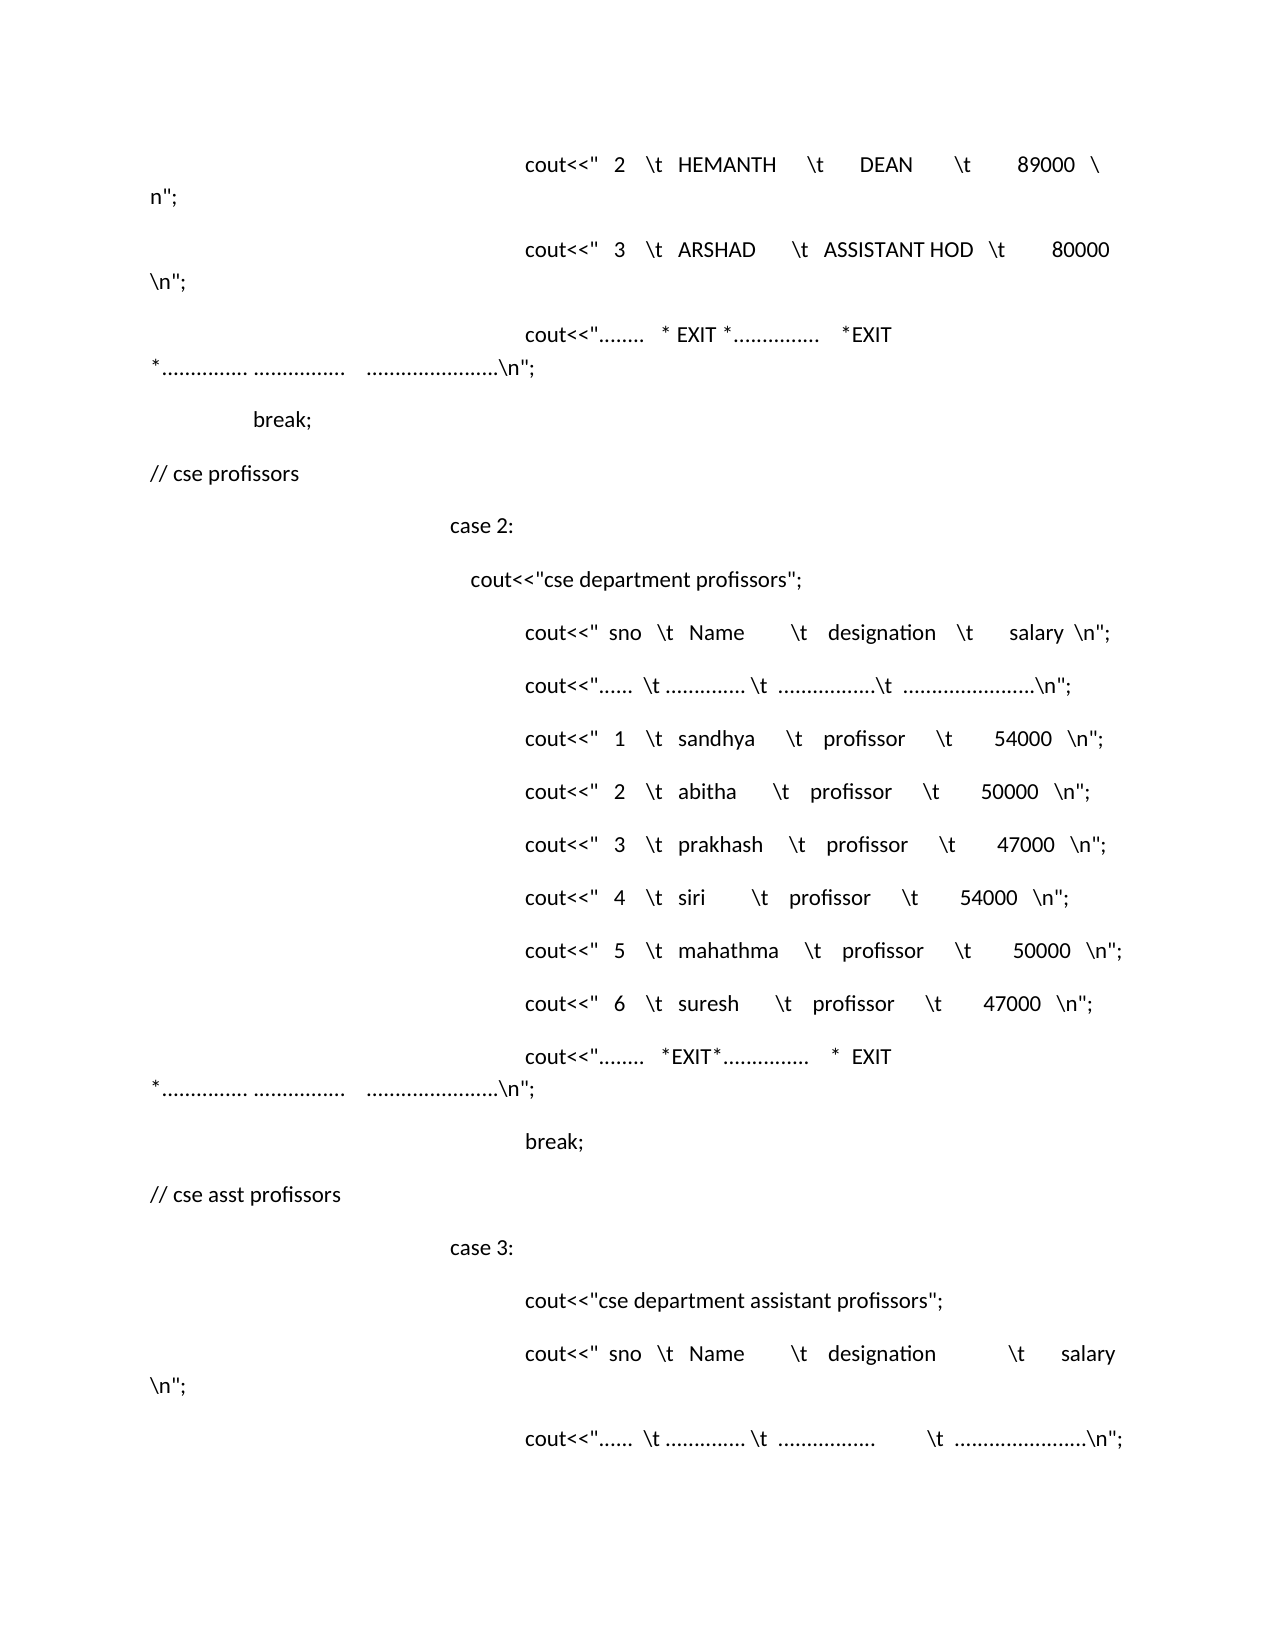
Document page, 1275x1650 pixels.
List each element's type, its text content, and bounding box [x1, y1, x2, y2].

text cout<<" 1 \t sandhya \t profissor \t 54000 \n"; [150, 724, 1125, 752]
text case 3: [150, 1233, 1125, 1261]
text break; [150, 406, 1125, 434]
text cout<<" 2 \t abitha \t profissor \t 50000 \n"; [150, 777, 1125, 805]
text cout<<" 5 \t mahathma \t profissor \t 50000 \n"; [150, 936, 1125, 964]
text cout<<"...... \t .............. \t ................. \t .......................\n"; [150, 1424, 1125, 1452]
text cout<<"cse department profissors"; [150, 565, 1125, 593]
text cout<<" sno \t Name \t designation \t salary \n"; [150, 1339, 1125, 1399]
text cout<<" sno \t Name \t designation \t salary \n"; [150, 618, 1125, 646]
text cout<<" 3 \t prakhash \t profissor \t 47000 \n"; [150, 830, 1125, 858]
text cout<<" 3 \t ARSHAD \t ASSISTANT HOD \t 80000 \n"; [150, 235, 1125, 295]
text // cse asst profissors [150, 1180, 1125, 1208]
text case 2: [150, 512, 1125, 540]
text cout<<"cse department assistant profissors"; [150, 1286, 1125, 1314]
text break; [150, 1127, 1125, 1155]
text cout<<" 2 \t HEMANTH \t DEAN \t 89000 \n"; [150, 150, 1125, 210]
text cout<<"...... \t .............. \t .................\t .......................\n"; [150, 671, 1125, 699]
text // cse profissors [150, 459, 1125, 487]
text cout<<" 4 \t siri \t profissor \t 54000 \n"; [150, 883, 1125, 911]
text cout<<" 6 \t suresh \t profissor \t 47000 \n"; [150, 989, 1125, 1017]
text cout<<"........ *EXIT*............... * EXIT *............... ................ .......................\n"; [150, 1042, 1125, 1102]
text cout<<"........ * EXIT *............... *EXIT *............... ................ .......................\n"; [150, 320, 1125, 381]
